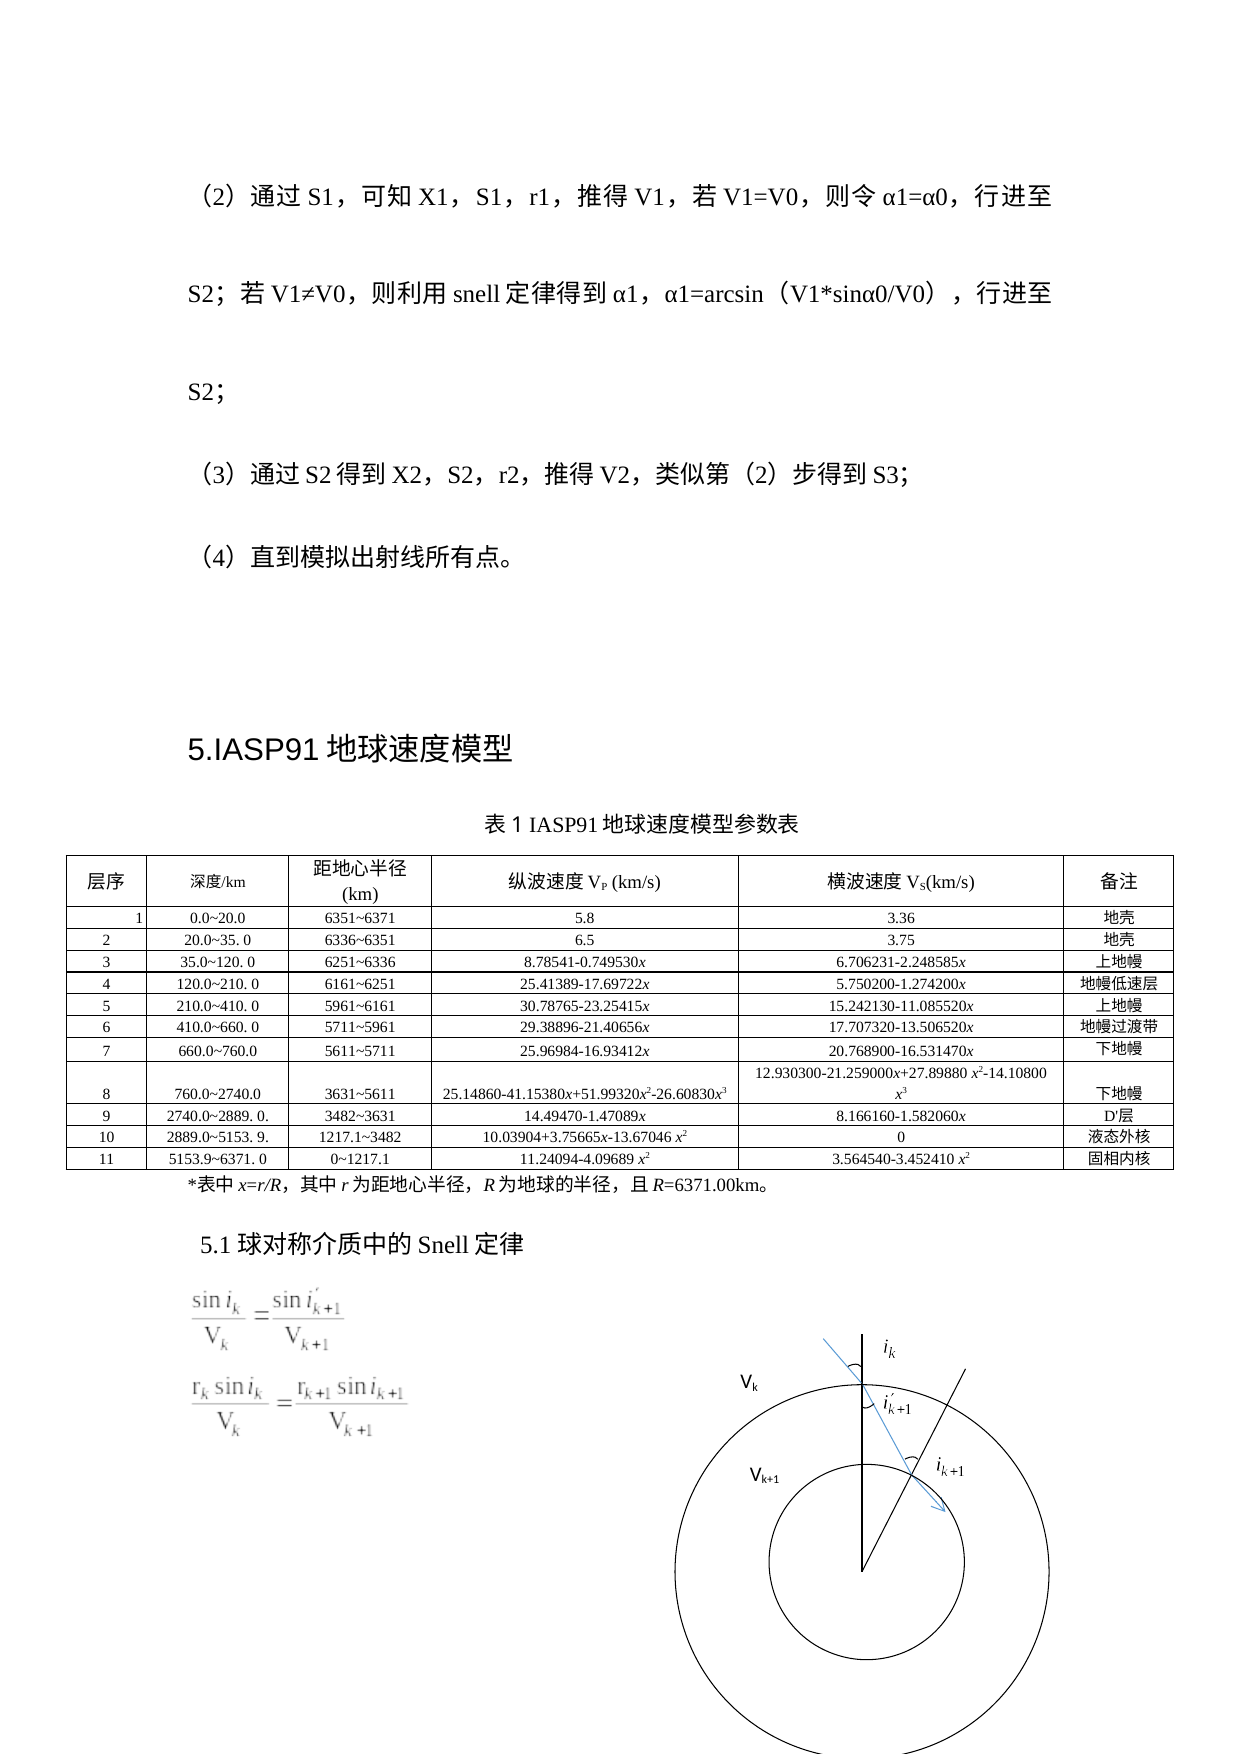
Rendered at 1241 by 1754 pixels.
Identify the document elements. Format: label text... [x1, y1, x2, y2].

table_cell 15.242130-11.085520x [739, 994, 1063, 1015]
table_header 深度/km [147, 856, 288, 906]
text 表1 IASP91地球速度模型参数表 [187, 807, 1053, 839]
table_cell 1 [67, 907, 146, 928]
table_cell 660.0~760.0 [147, 1038, 288, 1061]
table_cell 9 [67, 1104, 146, 1125]
table_cell 0~1217.1 [289, 1148, 431, 1169]
table_cell 7 [67, 1038, 146, 1061]
table_cell 5961~6161 [289, 994, 431, 1015]
table_cell 8.78541-0.749530x [432, 951, 738, 971]
table_header 层序 [67, 856, 146, 906]
table_cell 地壳 [1064, 907, 1173, 928]
table_cell 1217.1~3482 [289, 1126, 431, 1147]
table_cell 8.166160-1.582060x [739, 1104, 1063, 1125]
table_cell 地幔过渡带 [1064, 1016, 1173, 1037]
table_cell 固相内核 [1064, 1148, 1173, 1169]
table_cell 210.0~410. 0 [147, 994, 288, 1015]
table_cell 6251~6336 [289, 951, 431, 971]
table_cell 17.707320-13.506520x [739, 1016, 1063, 1037]
table_cell 6336~6351 [289, 929, 431, 949]
table_header 距地心半径(km) [289, 856, 431, 906]
table_cell 3.75 [739, 929, 1063, 949]
table_header 横波速度VS(km/s) [739, 856, 1063, 906]
table_cell D'层 [1064, 1104, 1173, 1125]
table_cell 3.564540-3.452410 x2 [739, 1148, 1063, 1169]
table_cell 20.768900-16.531470x [739, 1038, 1063, 1061]
list 直到模拟出射线所有点。 [187, 523, 1053, 588]
table_cell 10.03904+3.75665x-13.67046 x2 [432, 1126, 738, 1147]
table_cell 3.36 [739, 907, 1063, 928]
table_cell 20.0~35. 0 [147, 929, 288, 949]
table_cell 10 [67, 1126, 146, 1147]
list 通过S1，可知X1，S1，r1，推得V1，若V1=V0，则令α1=α0，行进至S2；若V1≠V0，则利用snell定律得到α1，α1=arcsin（V1*sinα0/V0），行进至S2； [187, 162, 1053, 422]
table_cell 液态外核 [1064, 1126, 1173, 1147]
table_cell 0 [739, 1126, 1063, 1147]
table_header 纵波速度VP (km/s) [432, 856, 738, 906]
table_cell 6.706231-2.248585x [739, 951, 1063, 971]
table_cell 12.930300-21.259000x+27.89880 x2-14.10800 x3 [739, 1062, 1063, 1103]
table_cell 3482~3631 [289, 1104, 431, 1125]
table_cell 120.0~210. 0 [147, 973, 288, 993]
table_cell 0.0~20.0 [147, 907, 288, 928]
table_cell 11.24094-4.09689 x2 [432, 1148, 738, 1169]
table_cell 3 [67, 951, 146, 971]
table_cell 4 [67, 973, 146, 993]
table_cell 25.14860-41.15380x+51.99320x2-26.60830x3 [432, 1062, 738, 1103]
table_cell 6 [67, 1016, 146, 1037]
subtitle 5.1 球对称介质中的Snell定律 [200, 1211, 1053, 1276]
table_cell 5.8 [432, 907, 738, 928]
table_cell 30.78765-23.25415x [432, 994, 738, 1015]
table_cell 25.96984-16.93412x [432, 1038, 738, 1061]
table_cell 上地幔 [1064, 951, 1173, 971]
table_cell 8 [67, 1062, 146, 1103]
table_cell 5611~5711 [289, 1038, 431, 1061]
table_cell 3631~5611 [289, 1062, 431, 1103]
table_cell 上地幔 [1064, 994, 1173, 1015]
table_cell 6.5 [432, 929, 738, 949]
list 通过S2得到X2，S2，r2，推得V2，类似第（2）步得到S3； [187, 440, 1053, 505]
table_cell 35.0~120. 0 [147, 951, 288, 971]
table_cell 410.0~660. 0 [147, 1016, 288, 1037]
table_cell 11 [67, 1148, 146, 1169]
table_cell 29.38896-21.40656x [432, 1016, 738, 1037]
table_cell 5711~5961 [289, 1016, 431, 1037]
table_cell 地壳 [1064, 929, 1173, 949]
table_cell 地幔低速层 [1064, 973, 1173, 993]
table_cell 2 [67, 929, 146, 949]
table_cell 6351~6371 [289, 907, 431, 928]
table_cell 下地幔 [1064, 1038, 1173, 1061]
table_cell 5153.9~6371. 0 [147, 1148, 288, 1169]
text *表中x=r/R，其中r为距地心半径，R为地球的半径，且R=6371.00km。 [187, 1170, 1053, 1197]
table_cell 5.750200-1.274200x [739, 973, 1063, 993]
table_cell 下地幔 [1064, 1062, 1173, 1103]
table_cell 2740.0~2889. 0. [147, 1104, 288, 1125]
table_cell 760.0~2740.0 [147, 1062, 288, 1103]
table_cell 25.41389-17.69722x [432, 973, 738, 993]
table_cell 6161~6251 [289, 973, 431, 993]
table_header 备注 [1064, 856, 1173, 906]
table_cell 14.49470-1.47089x [432, 1104, 738, 1125]
table_cell 5 [67, 994, 146, 1015]
subtitle 5.IASP91地球速度模型 [187, 715, 1053, 780]
table_cell 2889.0~5153. 9. [147, 1126, 288, 1147]
